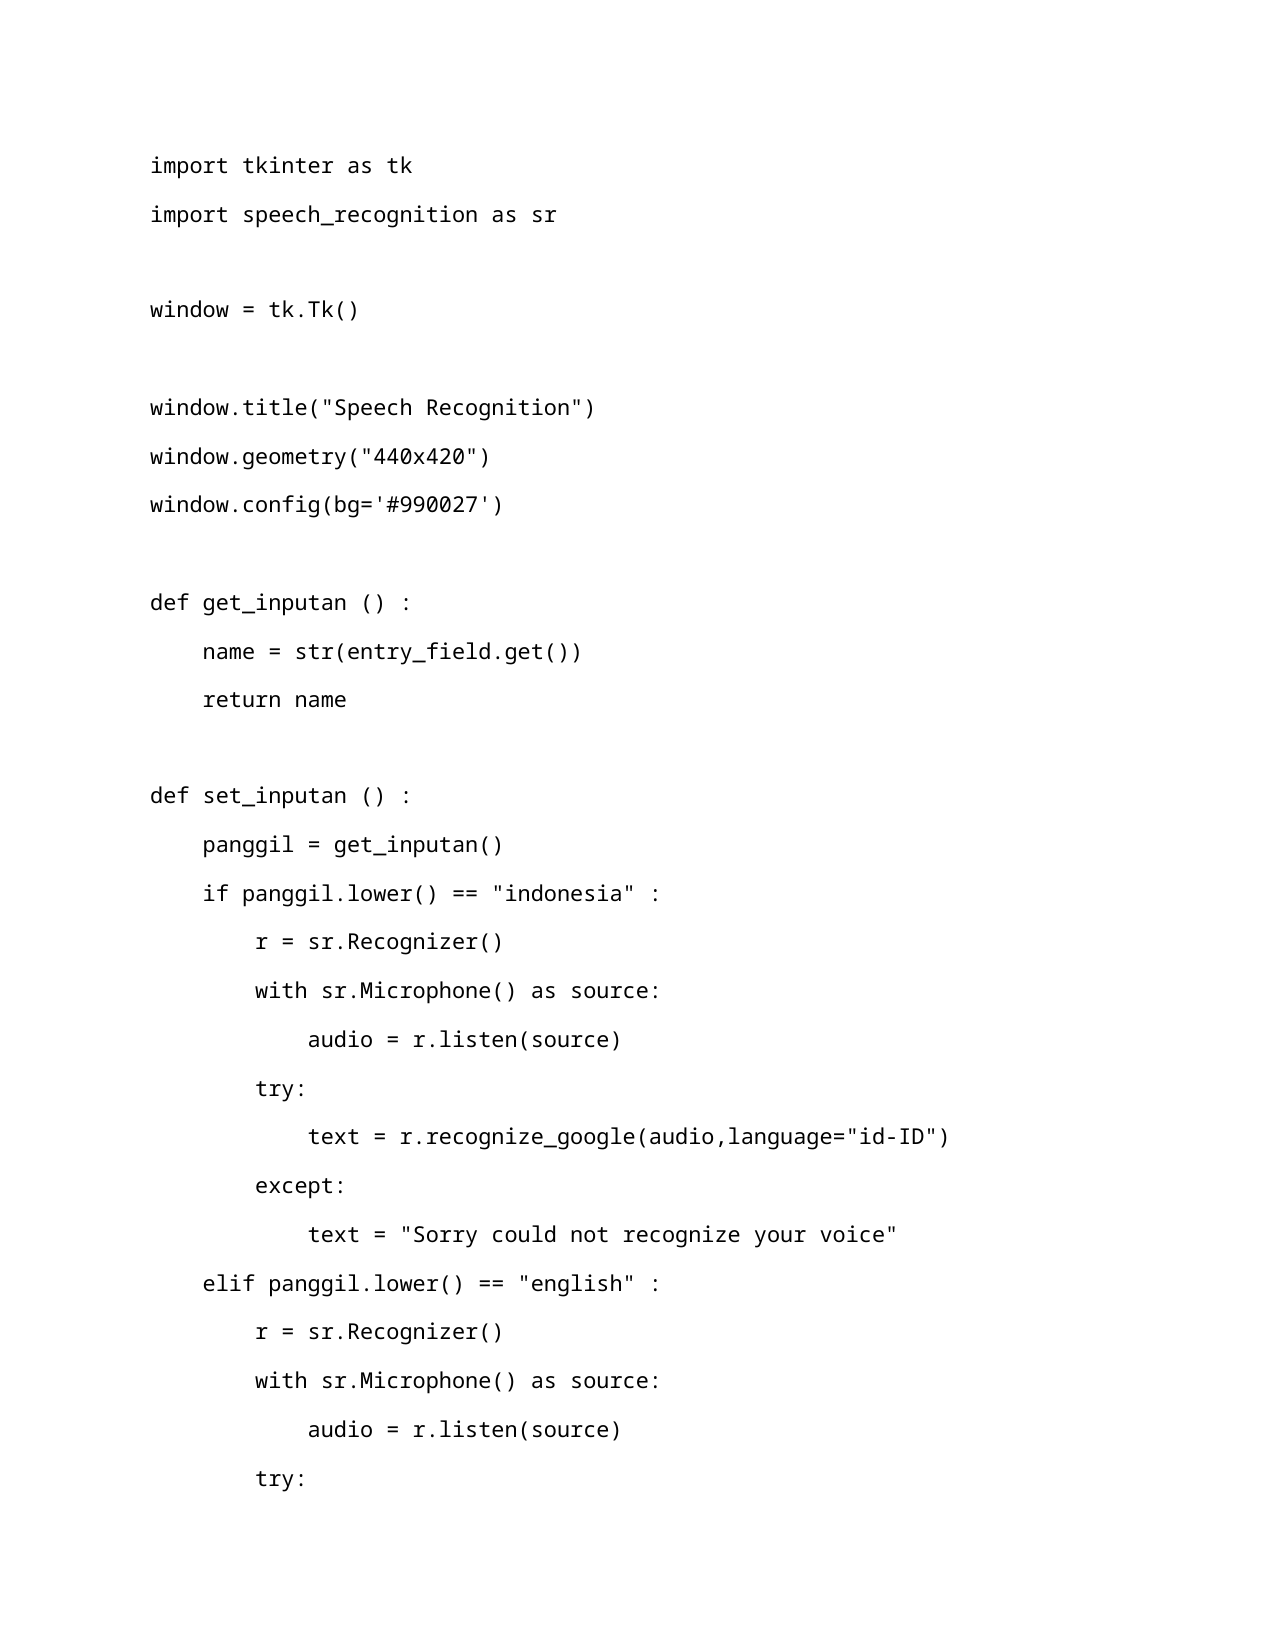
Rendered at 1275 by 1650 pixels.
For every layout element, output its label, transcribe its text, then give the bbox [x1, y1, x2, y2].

text import speech_recognition as sr [150, 199, 1125, 228]
text try: [150, 1072, 1125, 1102]
text return name [150, 684, 1125, 714]
text if panggil.lower() == "indonesia" : [150, 877, 1125, 907]
text window.config(bg='#990027') [150, 489, 1125, 519]
text def get_inputan () : [150, 587, 1125, 617]
text panggil = get_inputan() [150, 829, 1125, 858]
text window = tk.Tk() [150, 294, 1125, 324]
text import tkinter as tk [150, 150, 1125, 180]
text with sr.Microphone() as source: [150, 1365, 1125, 1395]
text name = str(entry_field.get()) [150, 636, 1125, 665]
text except: [150, 1170, 1125, 1200]
text window.title("Speech Recognition") [150, 392, 1125, 422]
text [150, 1219, 1125, 1248]
text audio = r.listen(source) [150, 1024, 1125, 1053]
text r = sr.Recognizer() [150, 1316, 1125, 1346]
text text = r.recognize_google(audio,language="id-ID") [150, 1121, 1125, 1151]
text elif panggil.lower() == "english" : [150, 1267, 1125, 1297]
text audio = r.listen(source) [150, 1414, 1125, 1443]
text def set_inputan () : [150, 780, 1125, 810]
text try: [150, 1462, 1125, 1492]
text with sr.Microphone() as source: [150, 975, 1125, 1005]
text window.geometry("440x420") [150, 441, 1125, 470]
text r = sr.Recognizer() [150, 926, 1125, 956]
